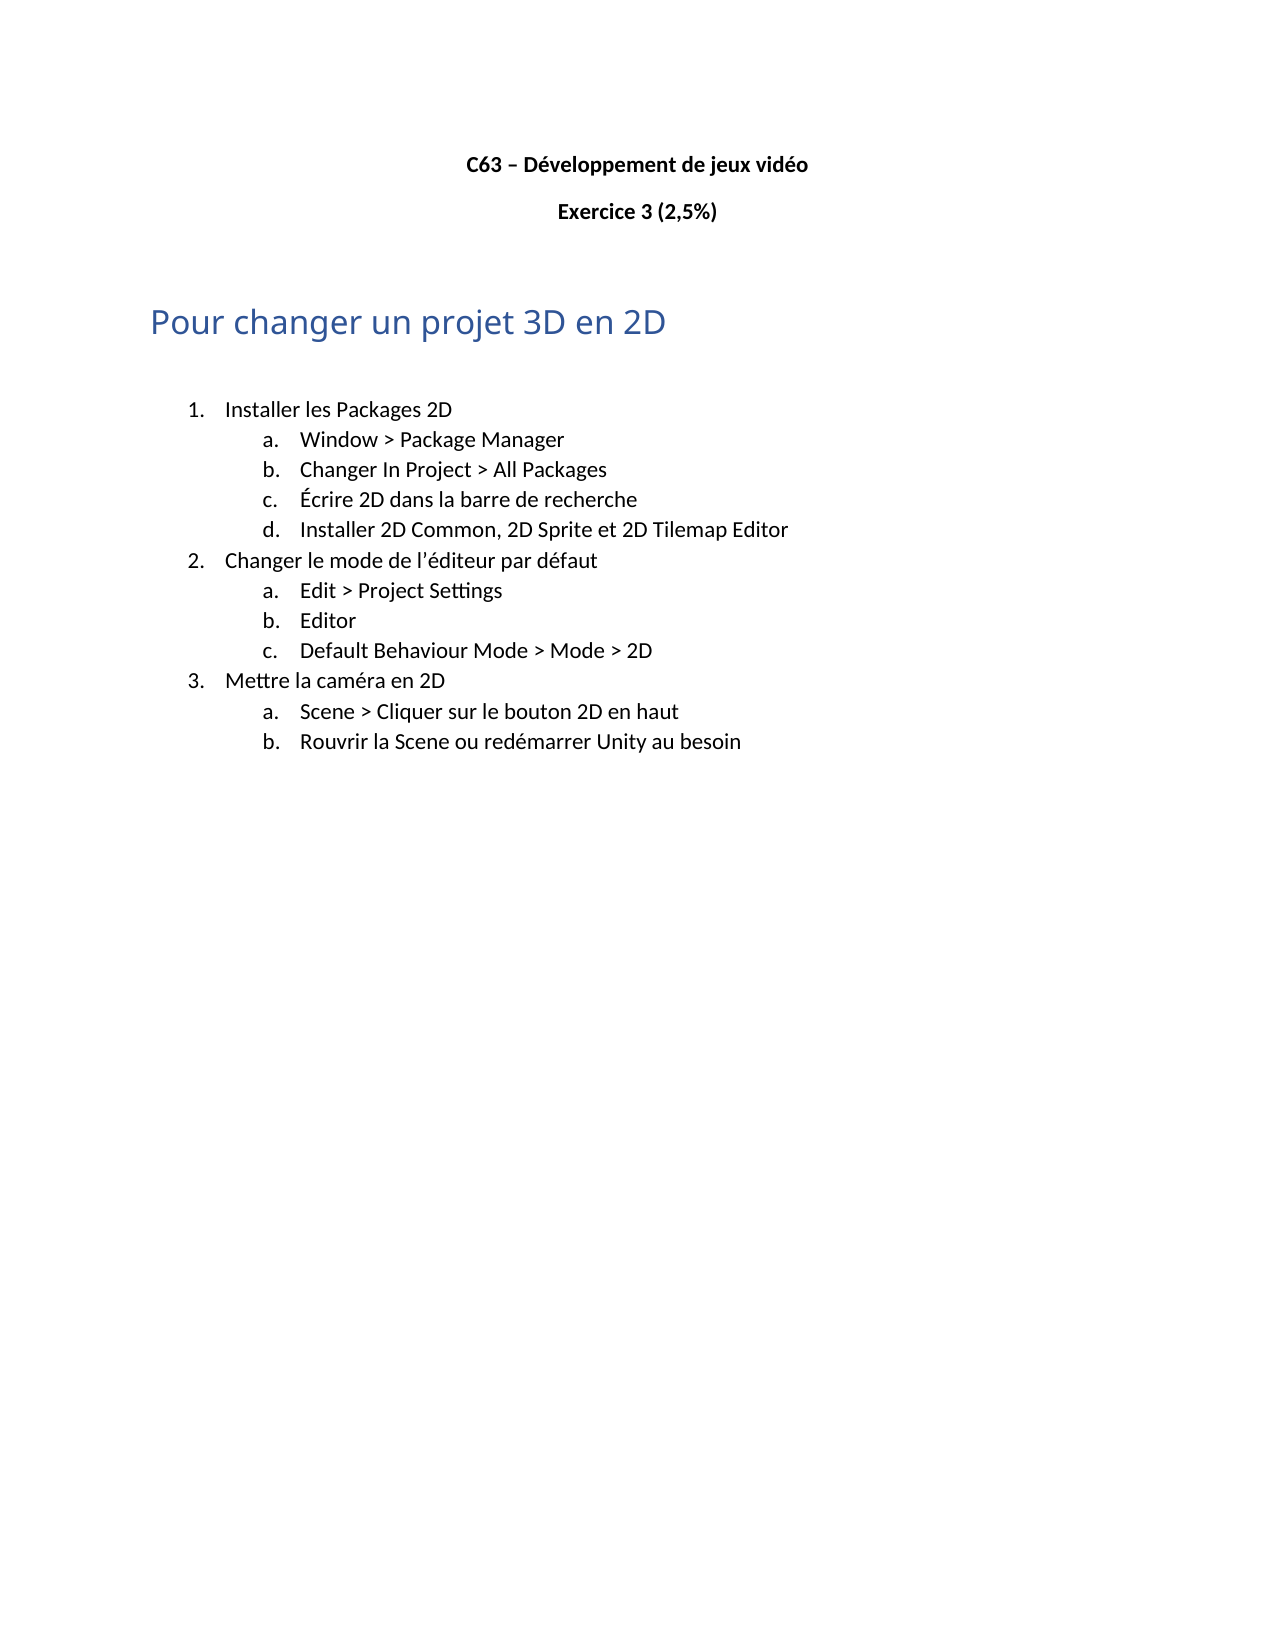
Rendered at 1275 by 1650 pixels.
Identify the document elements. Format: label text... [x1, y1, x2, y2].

list Changer In Project > All Packages [262, 455, 1125, 483]
list Window > Package Manager [262, 425, 1125, 453]
subtitle Pour changer un projet 3D en 2D [150, 299, 1125, 344]
list Editor [262, 606, 1125, 634]
text Exercice 3 (2,5%) [150, 197, 1125, 225]
list Installer les Packages 2D [187, 395, 1125, 423]
list Edit > Project Settings [262, 576, 1125, 604]
list Écrire 2D dans la barre de recherche [262, 485, 1125, 513]
list Rouvrir la Scene ou redémarrer Unity au besoin [262, 727, 1125, 755]
text C63 – Développement de jeux vidéo [150, 150, 1125, 178]
list Default Behaviour Mode > Mode > 2D [262, 636, 1125, 664]
list Installer 2D Common, 2D Sprite et 2D Tilemap Editor [262, 516, 1125, 544]
list Scene > Cliquer sur le bouton 2D en haut [262, 697, 1125, 725]
list Mettre la caméra en 2D [187, 667, 1125, 695]
list Changer le mode de l’éditeur par défaut [187, 546, 1125, 574]
